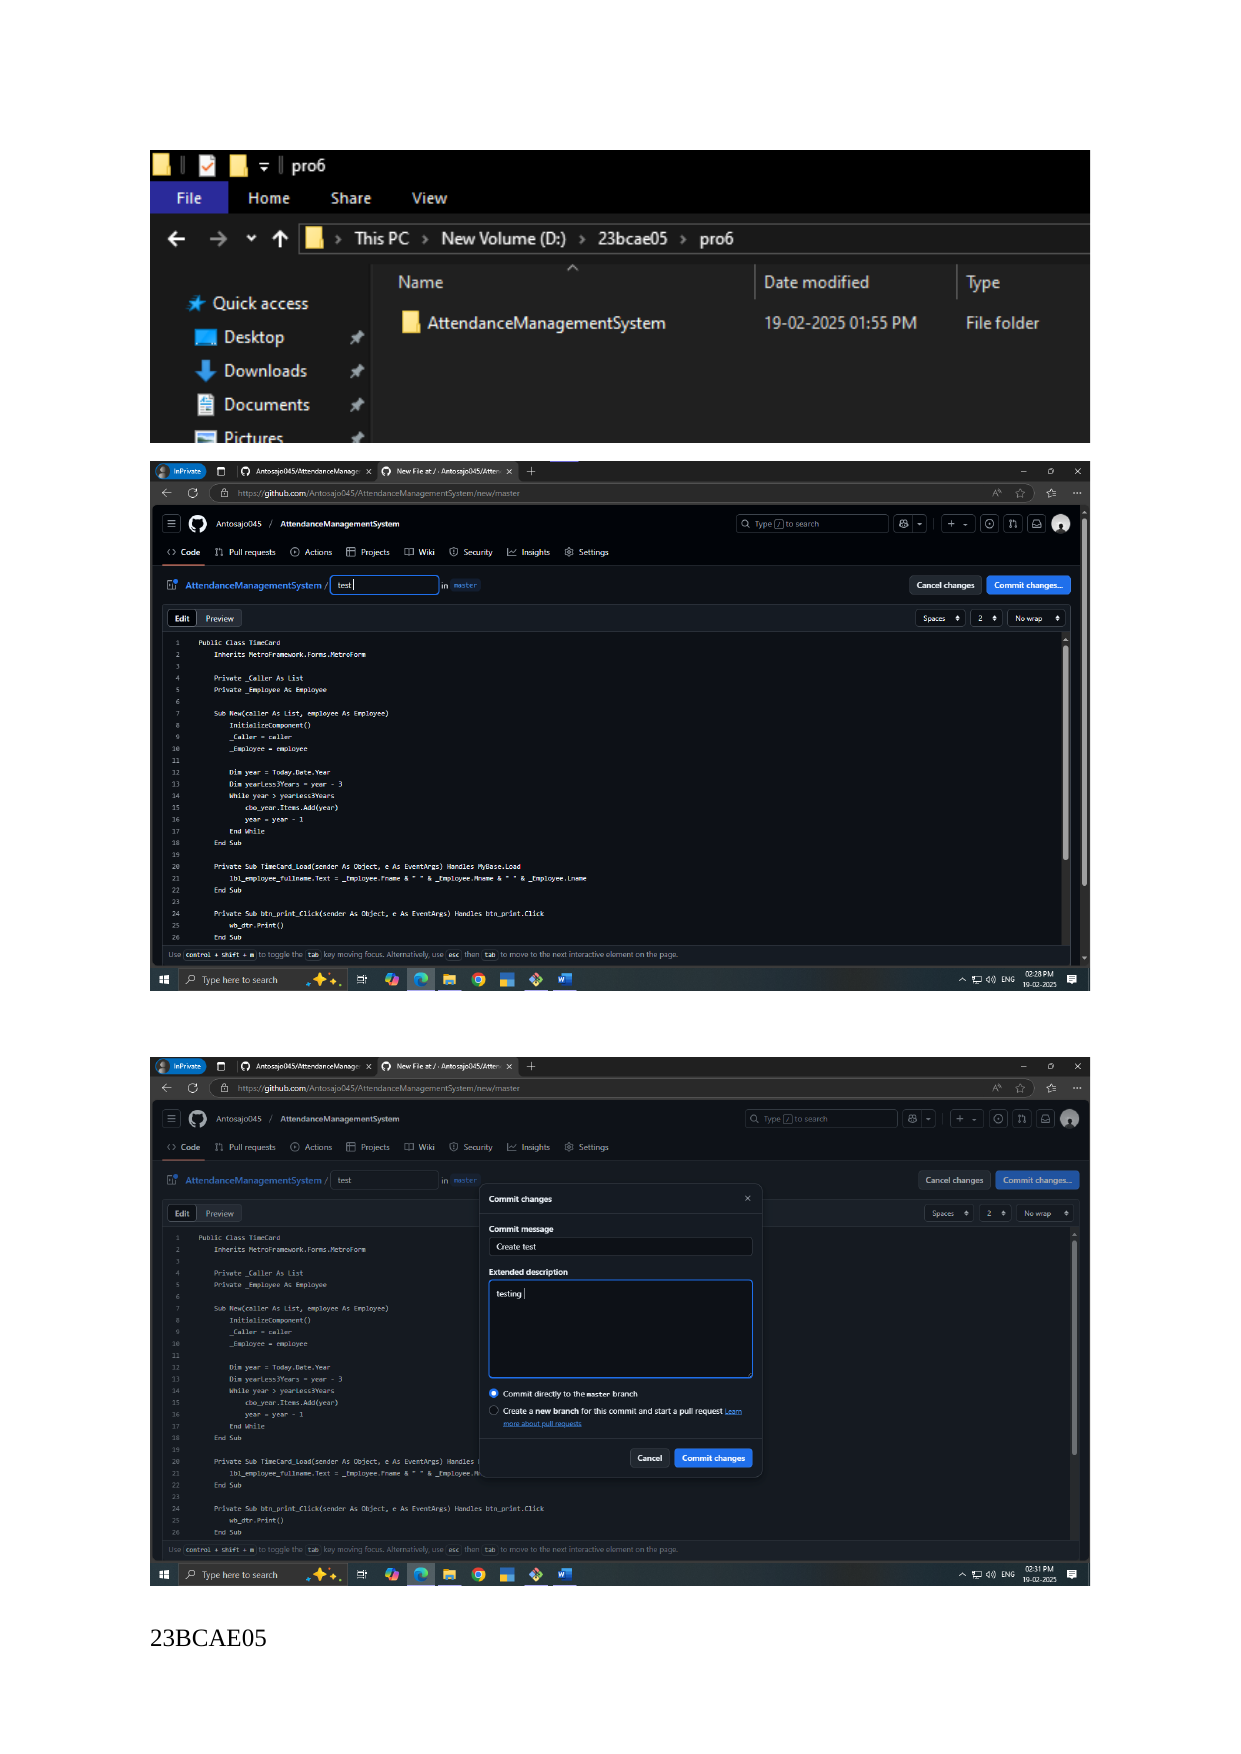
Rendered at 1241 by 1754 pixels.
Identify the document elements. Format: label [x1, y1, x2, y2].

picture [150, 150, 1091, 443]
picture [150, 1057, 1091, 1586]
picture [150, 461, 1091, 991]
